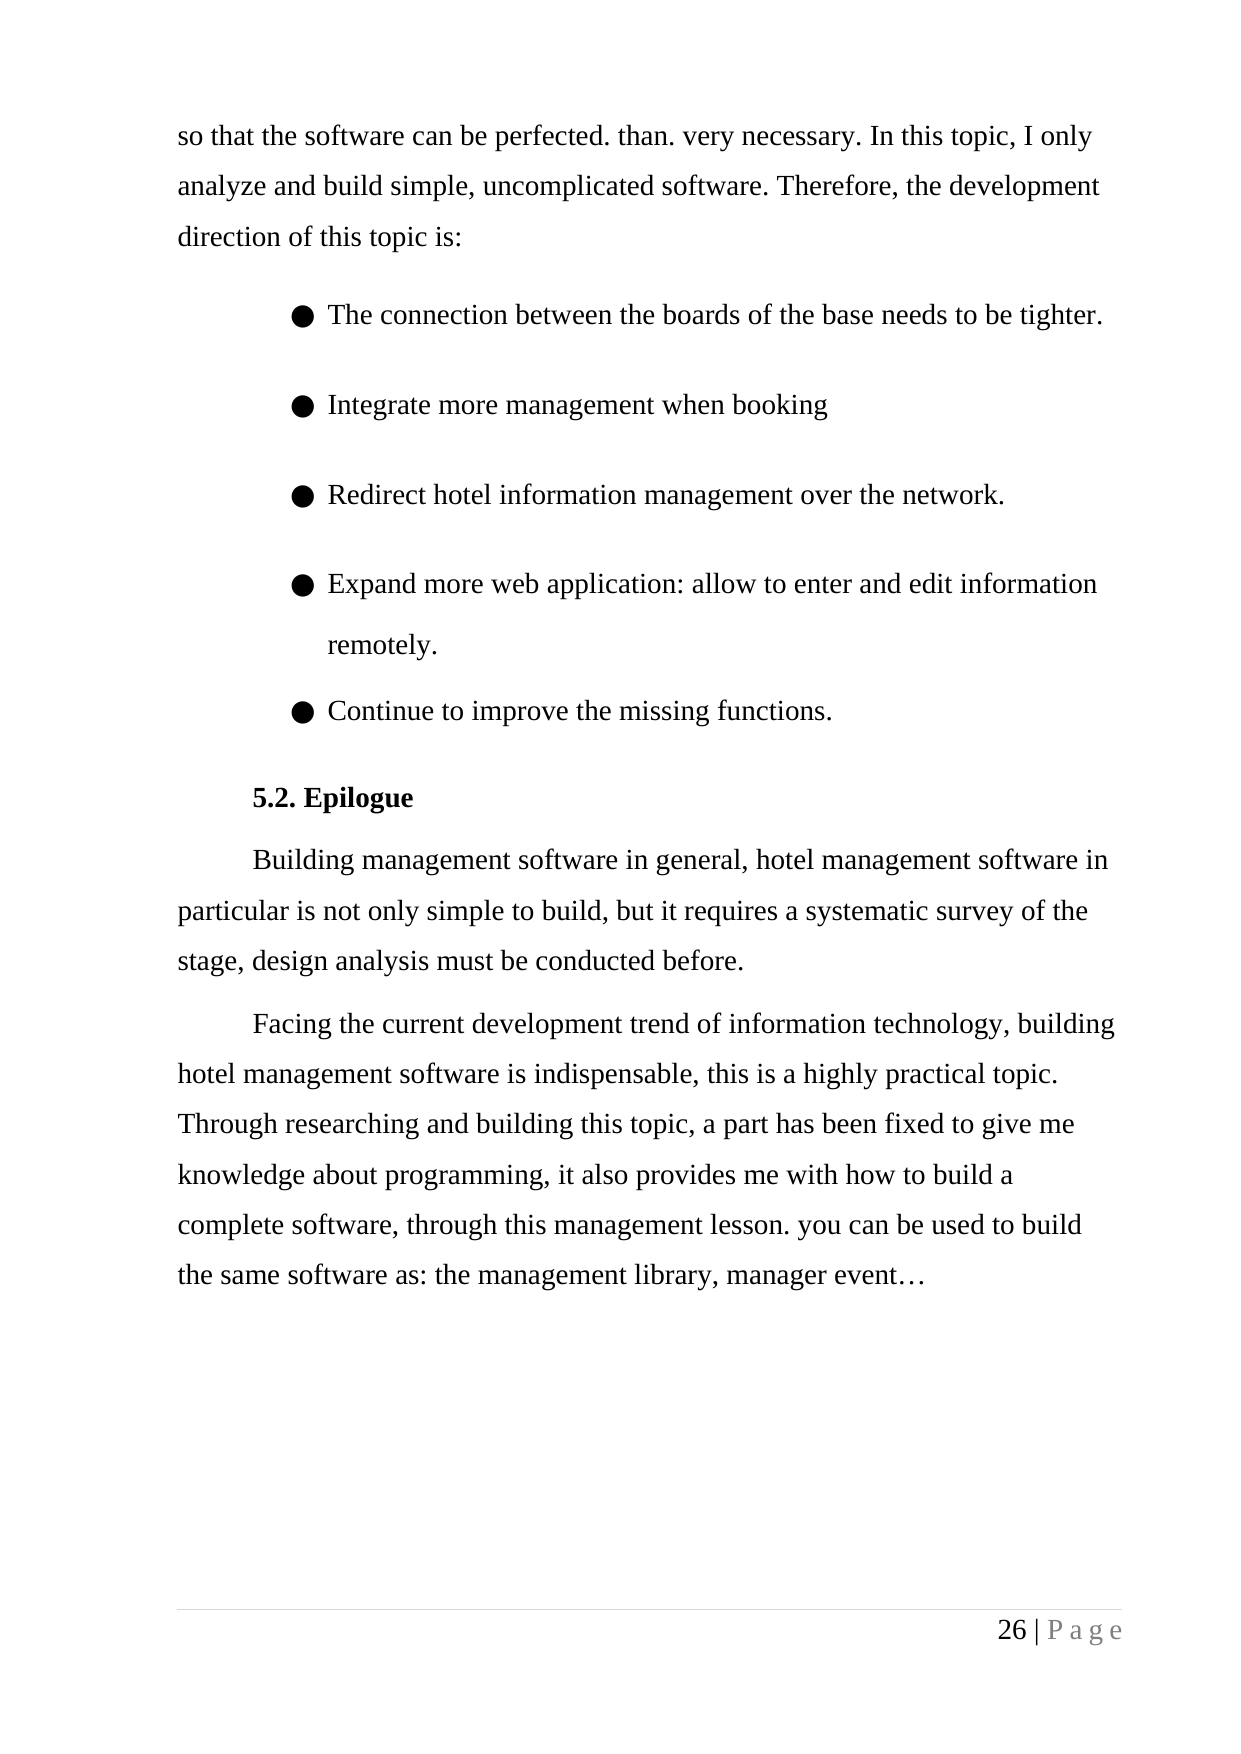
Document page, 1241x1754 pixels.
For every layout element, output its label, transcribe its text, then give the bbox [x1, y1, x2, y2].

list Expand more web application: allow to enter and edit information remotely. [290, 551, 1122, 661]
list The connection between the boards of the base needs to be tighter. [290, 282, 1122, 341]
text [177, 118, 1122, 252]
subtitle 5.2. Epilogue [177, 780, 1122, 813]
list Integrate more management when booking [290, 371, 1122, 431]
text Building management software in general, hotel management software in particular is not only simple to build, but it requires a systematic survey of the stage, design analysis must be conducted before. [177, 842, 1122, 977]
text Facing the current development trend of information technology, building hotel management software is indispensable, this is a highly practical topic. Through researching and building this topic, a part has been fixed to give me knowledge about programming, it also provides me with how to build a complete software, through this management lesson. you can be used to build the same software as: the management library, manager event… [177, 1006, 1122, 1291]
list Continue to improve the missing functions. [290, 677, 1122, 737]
list Redirect hotel information management over the network. [290, 461, 1122, 521]
